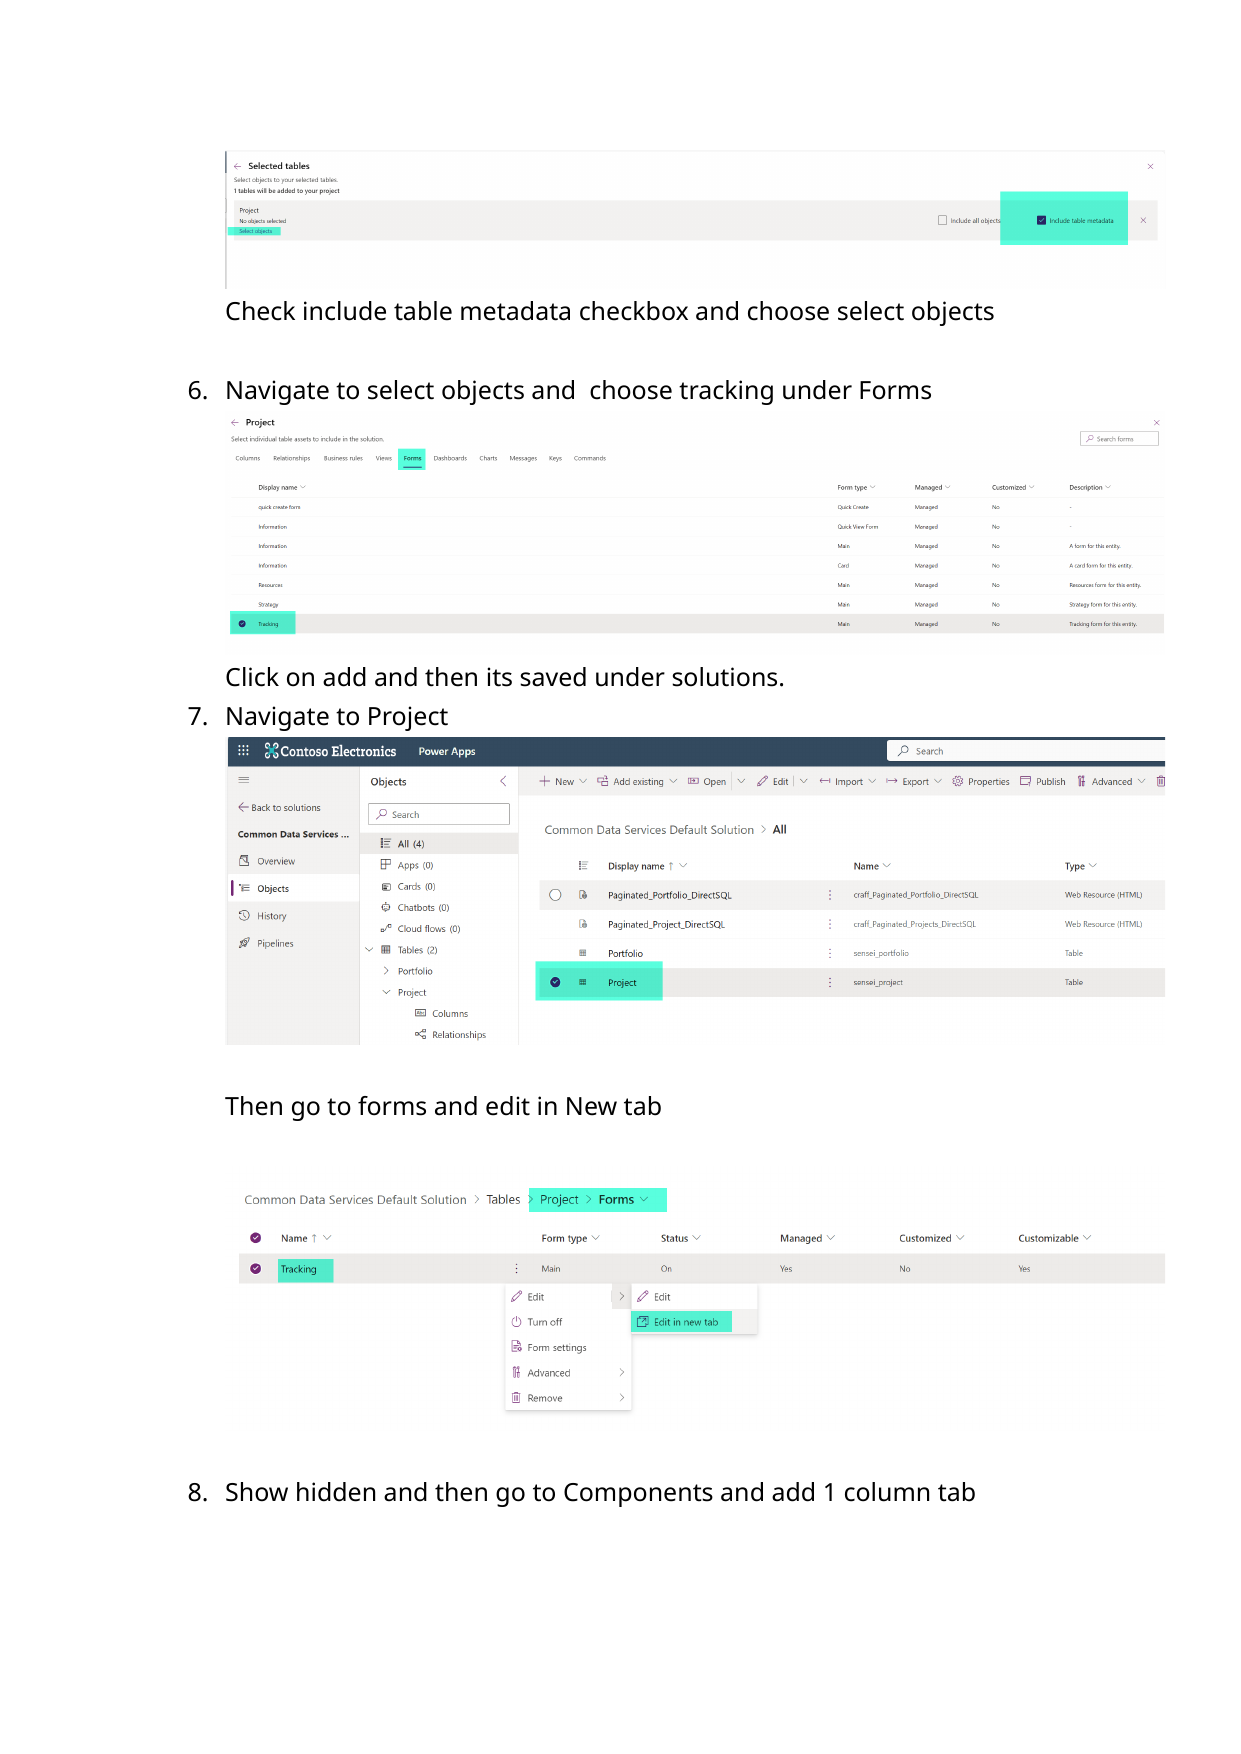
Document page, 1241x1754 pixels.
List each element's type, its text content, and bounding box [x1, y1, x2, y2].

list Click on add and then its saved under solutions. [225, 659, 1090, 693]
list Navigate to Project [187, 698, 1090, 733]
list Navigate to select objects and choose tracking under Forms [187, 372, 1090, 406]
picture [225, 150, 1166, 289]
list Then go to forms and edit in New tab [225, 1088, 1090, 1122]
list Show hidden and then go to Components and add 1 column tab [187, 1475, 1090, 1509]
list Check include table metadata checkbox and choose select objects [225, 294, 1090, 328]
picture [225, 1166, 1166, 1431]
picture [225, 737, 1166, 1045]
picture [225, 411, 1166, 655]
